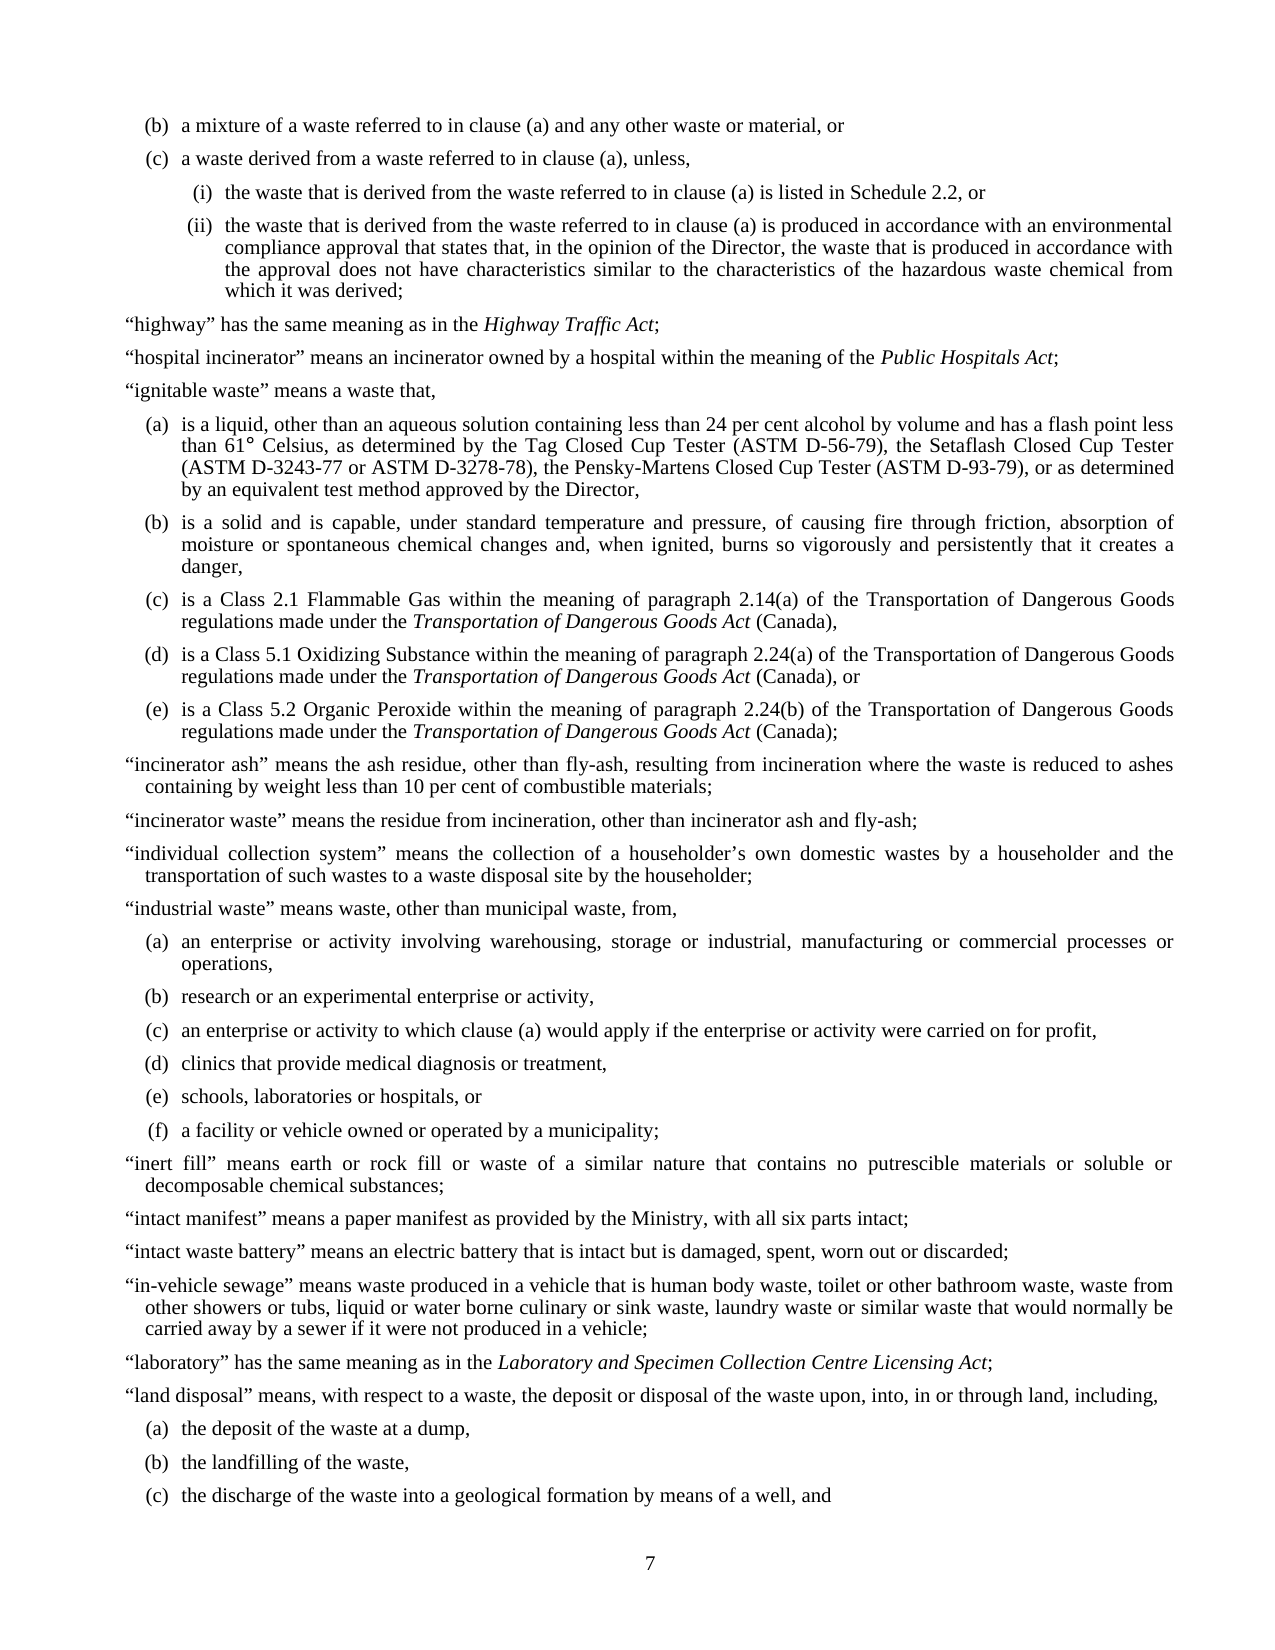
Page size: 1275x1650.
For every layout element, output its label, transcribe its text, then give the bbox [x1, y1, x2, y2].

text (c) the discharge of the waste into a geological formation by means of a well, and [125, 1485, 1175, 1507]
text (b) a mixture of a waste referred to in clause (a) and any other waste or material, or [125, 115, 1175, 137]
text (b) the landfilling of the waste, [125, 1452, 1175, 1473]
text (ii) the waste that is derived from the waste referred to in clause (a) is produced in accordance with an environmental compliance approval that states that, in the opinion of the Director, the waste that is produced in accordance with the approval does not have characteristics similar to the characteristics of the hazardous waste chemical from which it was derived; [125, 215, 1175, 302]
text “highway” has the same meaning as in the Highway Traffic Act; [125, 314, 1175, 335]
text “inert fill” means earth or rock fill or waste of a similar nature that contains no putrescible materials or soluble or decomposable chemical substances; [125, 1153, 1175, 1197]
text (c) an enterprise or activity to which clause (a) would apply if the enterprise or activity were carried on for profit, [125, 1020, 1175, 1042]
text (a) is a liquid, other than an aqueous solution containing less than 24 per cent alcohol by volume and has a flash point less than 61° Celsius, as determined by the Tag Closed Cup Tester (ASTM D-56-79), the Setaflash Closed Cup Tester (ASTM D-3243-77 or ASTM D-3278-78), the Pensky-Martens Closed Cup Tester (ASTM D-93-79), or as determined by an equivalent test method approved by the Director, [125, 414, 1175, 501]
text (e) schools, laboratories or hospitals, or [125, 1086, 1175, 1108]
text (c) is a Class 2.1 Flammable Gas within the meaning of paragraph 2.14(a) of the Transportation of Dangerous Goods regulations made under the Transportation of Dangerous Goods Act (Canada), [125, 589, 1175, 633]
text (c) a waste derived from a waste referred to in clause (a), unless, [125, 148, 1175, 170]
text “ignitable waste” means a waste that, [125, 380, 1175, 402]
text “laboratory” has the same meaning as in the Laboratory and Specimen Collection Centre Licensing Act; [125, 1352, 1175, 1373]
text (a) the deposit of the waste at a dump, [125, 1418, 1175, 1440]
text (d) clinics that provide medical diagnosis or treatment, [125, 1053, 1175, 1075]
text “industrial waste” means waste, other than municipal waste, from, [125, 898, 1175, 920]
text “hospital incinerator” means an incinerator owned by a hospital within the meaning of the Public Hospitals Act; [125, 347, 1175, 369]
text “land disposal” means, with respect to a waste, the deposit or disposal of the waste upon, into, in or through land, including, [125, 1385, 1175, 1407]
text (a) an enterprise or activity involving warehousing, storage or industrial, manufacturing or commercial processes or operations, [125, 931, 1175, 975]
text (b) is a solid and is capable, under standard temperature and pressure, of causing fire through friction, absorption of moisture or spontaneous chemical changes and, when ignited, burns so vigorously and persistently that it creates a danger, [125, 512, 1175, 578]
text (e) is a Class 5.2 Organic Peroxide within the meaning of paragraph 2.24(b) of the Transportation of Dangerous Goods regulations made under the Transportation of Dangerous Goods Act (Canada); [125, 699, 1175, 743]
text “intact manifest” means a paper manifest as provided by the Ministry, with all six parts intact; [125, 1208, 1175, 1230]
text “in-vehicle sewage” means waste produced in a vehicle that is human body waste, toilet or other bathroom waste, waste from other showers or tubs, liquid or water borne culinary or sink waste, laundry waste or similar waste that would normally be carried away by a sewer if it were not produced in a vehicle; [125, 1275, 1175, 1340]
text “incinerator waste” means the residue from incineration, other than incinerator ash and fly-ash; [125, 809, 1175, 831]
text “incinerator ash” means the ash residue, other than fly-ash, resulting from incineration where the waste is reduced to ashes containing by weight less than 10 per cent of combustible materials; [125, 754, 1175, 798]
text (b) research or an experimental enterprise or activity, [125, 986, 1175, 1008]
text “intact waste battery” means an electric battery that is intact but is damaged, spent, worn out or discarded; [125, 1242, 1175, 1263]
text (f) a facility or vehicle owned or operated by a municipality; [125, 1120, 1175, 1142]
text “individual collection system” means the collection of a householder’s own domestic wastes by a householder and the transportation of such wastes to a waste disposal site by the householder; [125, 843, 1175, 886]
text (d) is a Class 5.1 Oxidizing Substance within the meaning of paragraph 2.24(a) of the Transportation of Dangerous Goods regulations made under the Transportation of Dangerous Goods Act (Canada), or [125, 644, 1175, 688]
text (i) the waste that is derived from the waste referred to in clause (a) is listed in Schedule 2.2, or [125, 182, 1175, 203]
